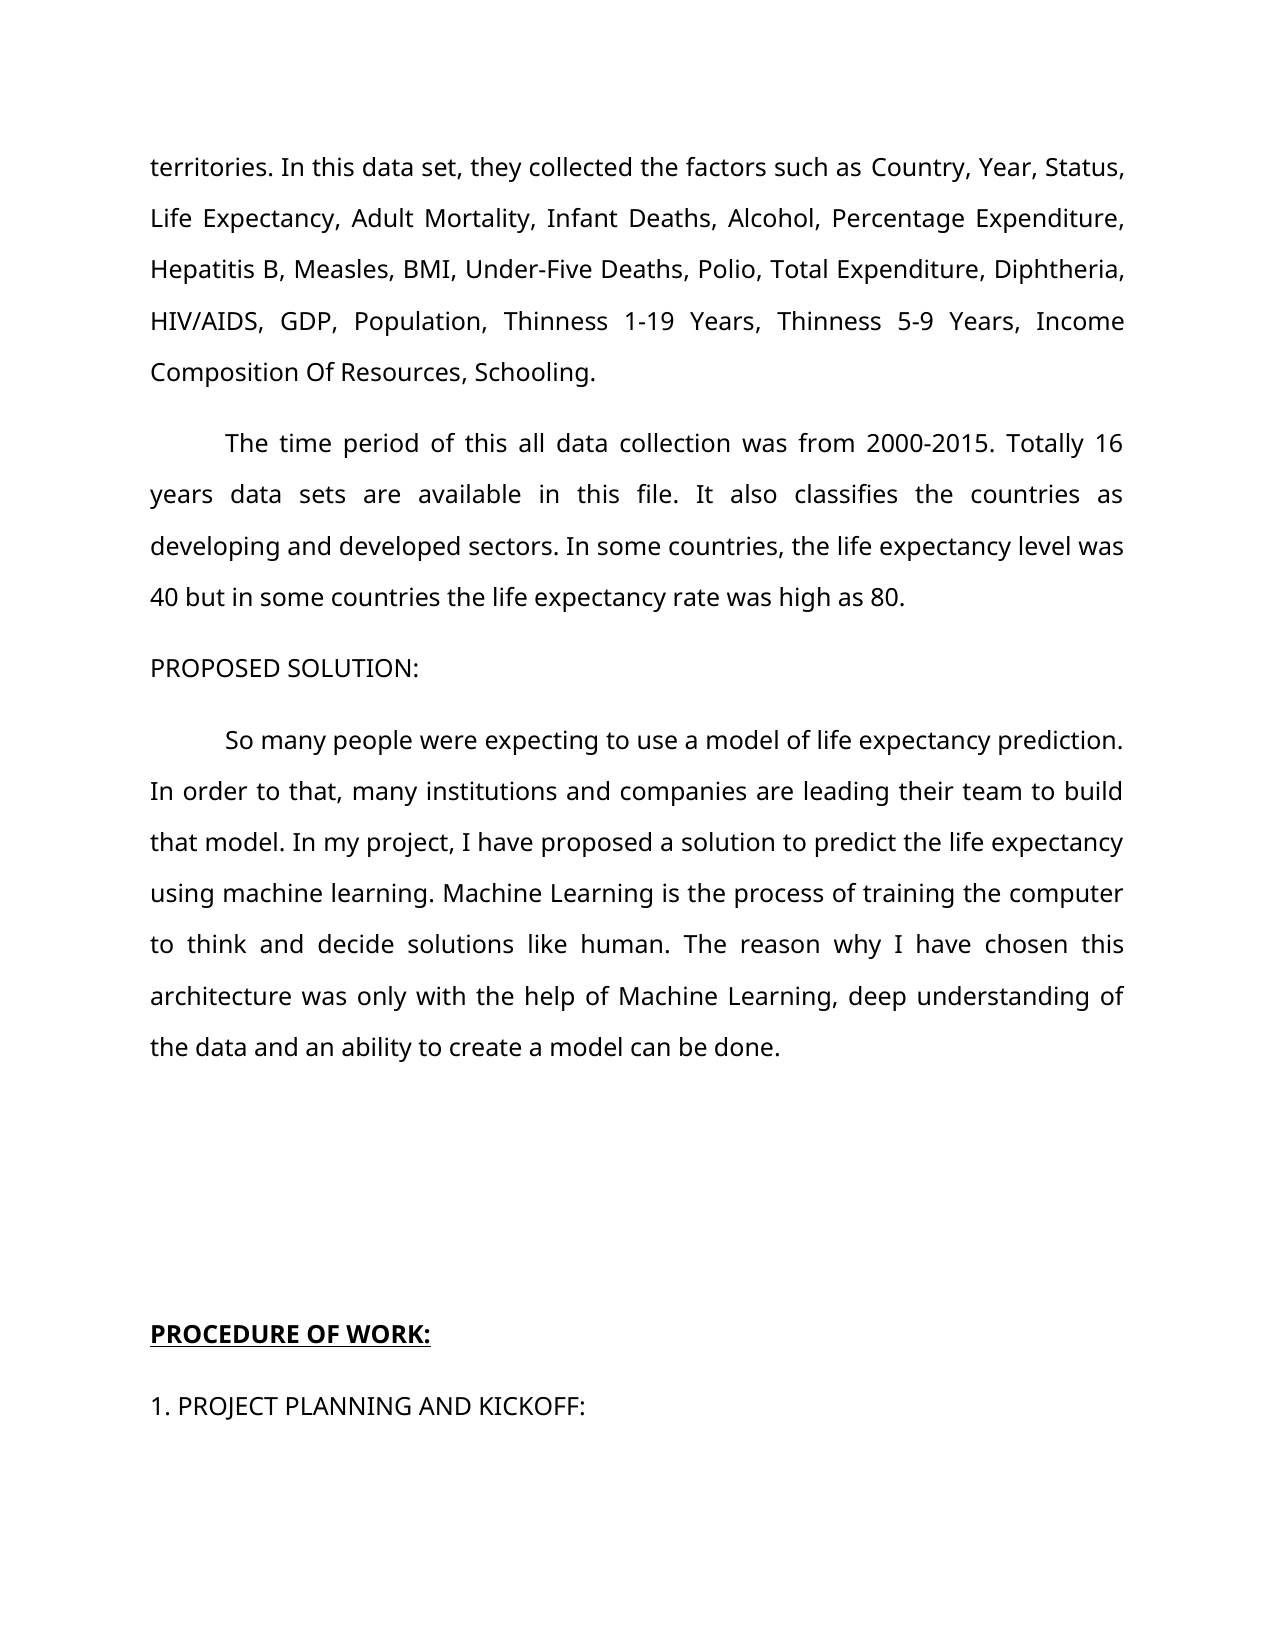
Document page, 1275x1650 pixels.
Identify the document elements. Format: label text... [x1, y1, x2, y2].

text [150, 150, 1125, 388]
text PROCEDURE OF WORK: [150, 1317, 1125, 1351]
text PROPOSED SOLUTION: [150, 651, 1125, 685]
text So many people were expecting to use a model of life expectancy prediction. In order to that, many institutions and companies are leading their team to build that model. In my project, I have proposed a solution to predict the life expectancy using machine learning. Machine Learning is the process of training the computer to think and decide solutions like human. The reason why I have chosen this architecture was only with the help of Machine Learning, deep understanding of the data and an ability to create a model can be done. [150, 723, 1125, 1063]
text The time period of this all data collection was from 2000-2015. Totally 16 years data sets are available in this file. It also classifies the countries as developing and developed sectors. In some countries, the life expectancy level was 40 but in some countries the life expectancy rate was high as 80. [150, 426, 1125, 613]
text 1. PROJECT PLANNING AND KICKOFF: [150, 1388, 1125, 1423]
